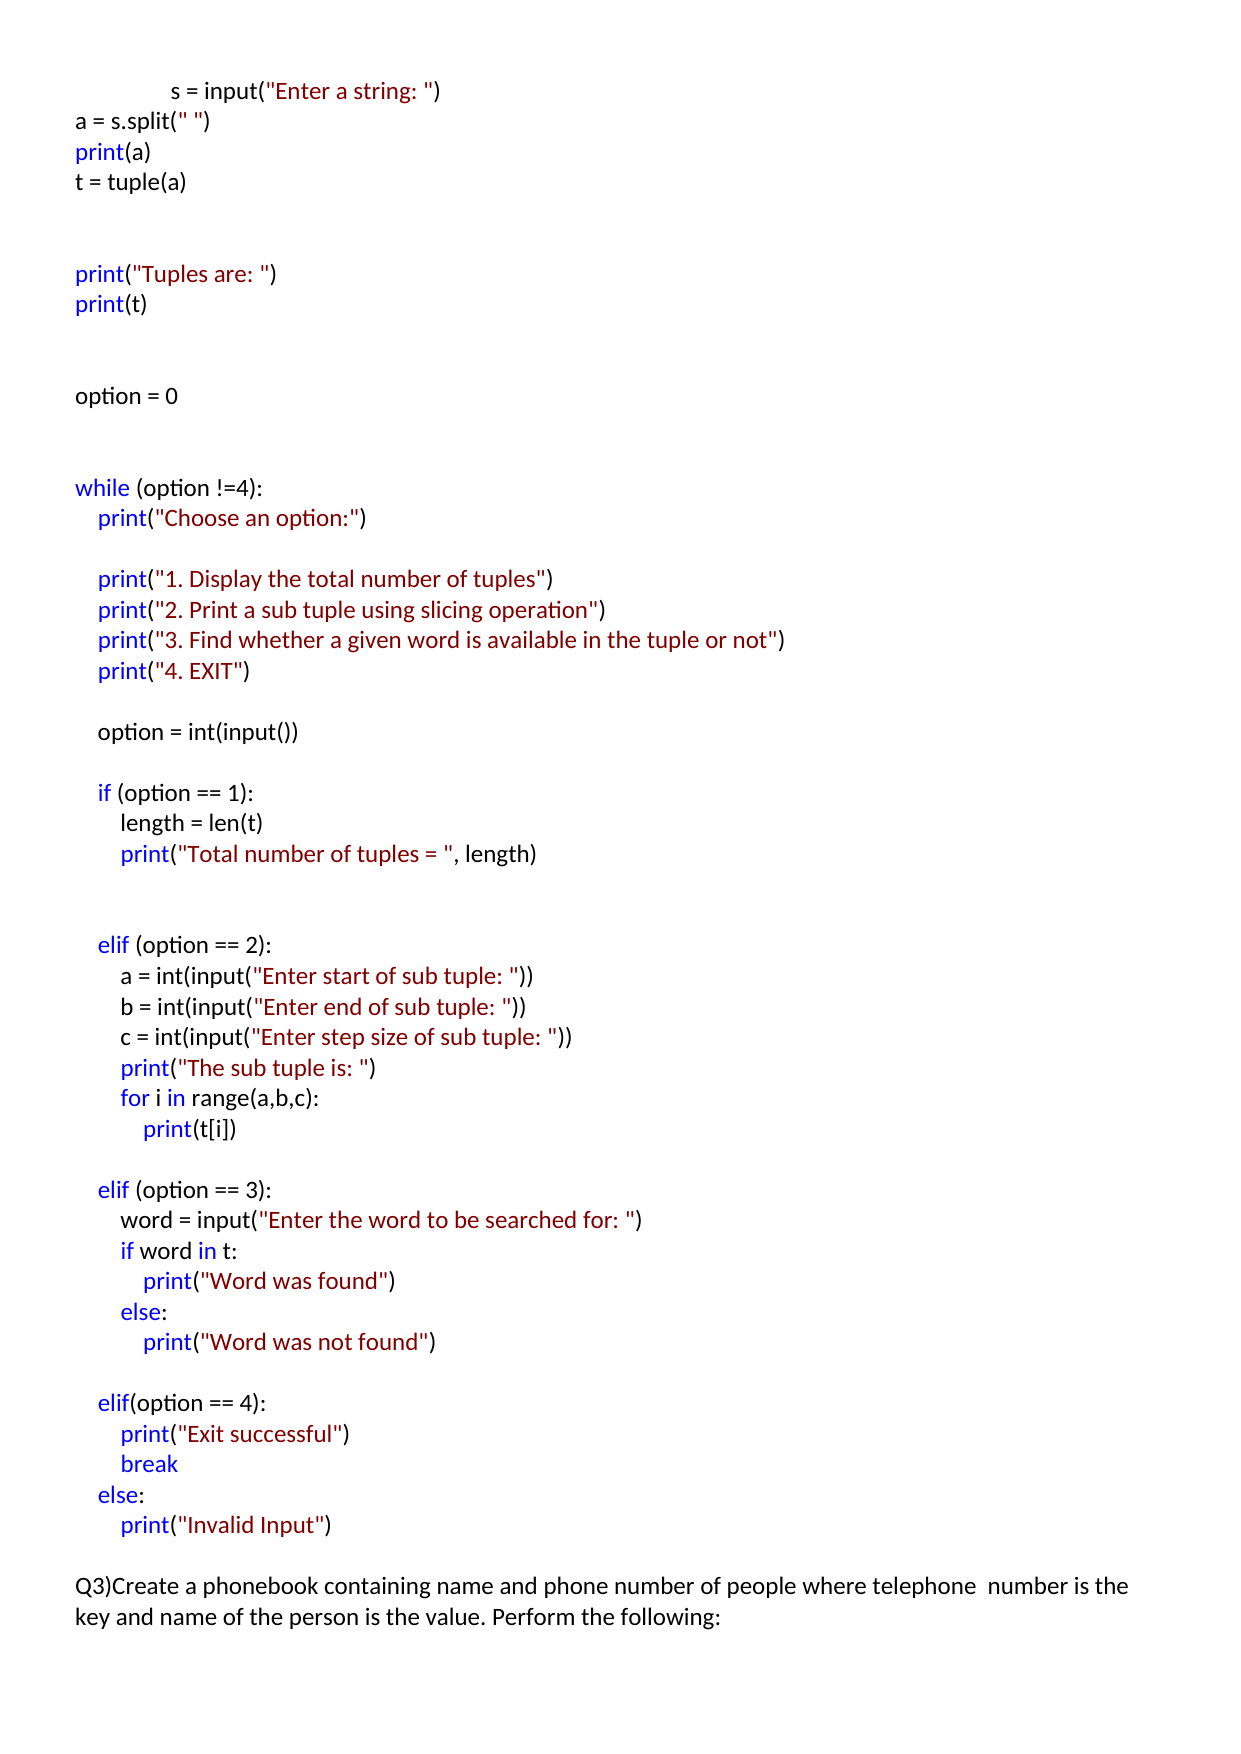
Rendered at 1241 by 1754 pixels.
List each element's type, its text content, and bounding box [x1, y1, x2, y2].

text elif (option == 2): [75, 929, 1165, 960]
text print("Total number of tuples = ", length) [75, 838, 1165, 868]
text b = int(input("Enter end of sub tuple: ")) [75, 991, 1165, 1021]
text print("3. Find whether a given word is available in the tuple or not") [75, 624, 1165, 655]
text print("The sub tuple is: ") [75, 1052, 1165, 1082]
text s = input("Enter a string: ") [75, 75, 1165, 106]
text a = int(input("Enter start of sub tuple: ")) [75, 960, 1165, 991]
text print(t) [75, 289, 1165, 319]
text break [75, 1448, 1165, 1479]
text else: [75, 1479, 1165, 1509]
text print(t[i]) [75, 1113, 1165, 1143]
text print("1. Display the total number of tuples") [75, 563, 1165, 594]
text if word in t: [75, 1235, 1165, 1265]
text print("Tuples are: ") [75, 258, 1165, 289]
text print("Word was not found") [75, 1326, 1165, 1357]
text elif (option == 3): [75, 1174, 1165, 1204]
text c = int(input("Enter step size of sub tuple: ")) [75, 1021, 1165, 1052]
text while (option !=4): [75, 472, 1165, 502]
text else: [75, 1296, 1165, 1326]
text print("Choose an option:") [75, 502, 1165, 533]
text print("4. EXIT") [75, 655, 1165, 685]
text print("Exit successful") [75, 1418, 1165, 1448]
text for i in range(a,b,c): [75, 1082, 1165, 1113]
text option = 0 [75, 380, 1165, 411]
text option = int(input()) [75, 716, 1165, 746]
text word = input("Enter the word to be searched for: ") [75, 1204, 1165, 1235]
text if (option == 1): [75, 777, 1165, 807]
text Q3)Create a phonebook containing name and phone number of people where telephone number is the key and name of the person is the value. Perform the following: [75, 1571, 1165, 1632]
text print("2. Print a sub tuple using slicing operation") [75, 594, 1165, 624]
text a = s.split(" ") [75, 106, 1165, 136]
text print("Word was found") [75, 1265, 1165, 1296]
text t = tuple(a) [75, 167, 1165, 197]
text elif(option == 4): [75, 1387, 1165, 1418]
text print(a) [75, 136, 1165, 167]
text print("Invalid Input") [75, 1509, 1165, 1540]
text length = len(t) [75, 807, 1165, 838]
